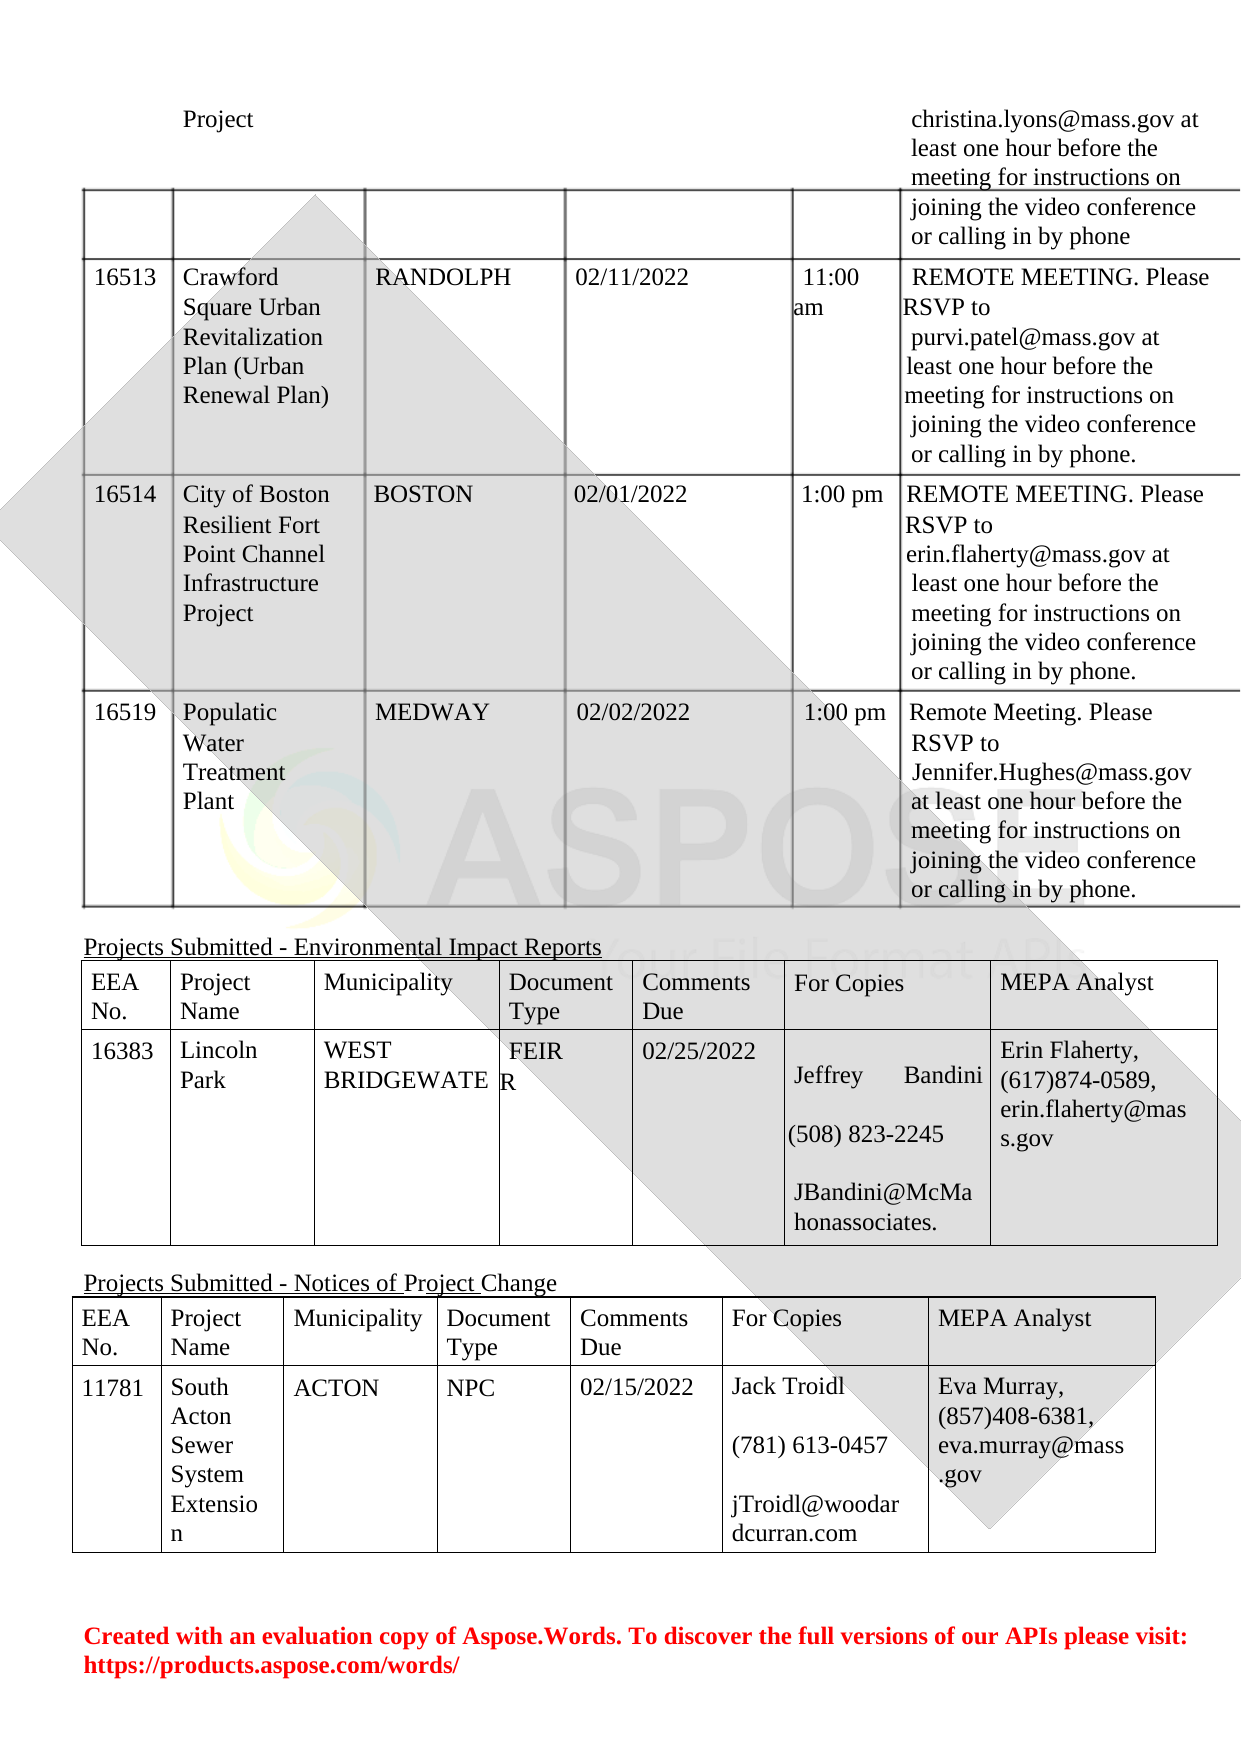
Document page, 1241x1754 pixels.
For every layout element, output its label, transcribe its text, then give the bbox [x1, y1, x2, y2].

text Project christina.lyons@mass.gov at [183, 104, 1240, 132]
table_header Comments Due [571, 1298, 722, 1365]
table_cell 02/25/2022 [633, 1030, 784, 1245]
table_cell Erin Flaherty, (617)874-0589, erin.flaherty@mas s.gov [991, 1030, 1217, 1245]
text joining the video conference or calling in by phone. [911, 627, 1223, 685]
table_header EEA No. [82, 961, 170, 1029]
table_cell 11781 [73, 1366, 161, 1552]
table_header EEA No. [73, 1298, 161, 1365]
text Revitalization purvi.patel@mass.gov at Plan (Urban least one hour before the Renewal Plan) meeting for instructions on [183, 321, 1201, 409]
table_cell 16383 [82, 1030, 170, 1245]
table_header Project Name [171, 961, 314, 1029]
table_cell FEIR R [500, 1030, 632, 1245]
table_cell WEST BRIDGEWATE [315, 1030, 499, 1245]
picture [79, 185, 1241, 911]
text Treatment Jennifer.Hughes@mass.gov Plant at least one hour before the [183, 756, 1216, 815]
text 16514 City of Boston BOSTON 02/01/2022 1:00 pm REMOTE MEETING. Please [94, 479, 1240, 508]
table_header Project Name [162, 1298, 283, 1365]
table_header Document Type [438, 1298, 570, 1365]
text least one hour before the meeting for instructions on joining the video conference or calling in by phone [911, 133, 1208, 250]
table_header MEPA Analyst [991, 961, 1217, 1029]
text Projects Submitted - Notices of Project Change [83, 1268, 1240, 1296]
text 16519 Populatic MEDWAY 02/02/2022 1:00 pm Remote Meeting. Please [94, 697, 1240, 726]
text meeting for instructions on joining the video conference or calling in by phone. [911, 815, 1223, 903]
table_cell Jack Troidl (781) 613-0457 jTroidl@woodar dcurran.com [723, 1366, 928, 1552]
text 16513 Crawford RANDOLPH 02/11/2022 11:00 REMOTE MEETING. Please [94, 262, 1240, 291]
table_cell ACTON [284, 1366, 437, 1552]
table_header Municipality [284, 1298, 437, 1365]
picture [79, 620, 370, 911]
text joining the video conference or calling in by phone. [911, 409, 1223, 467]
table_header For Copies [723, 1298, 928, 1365]
text Projects Submitted - Environmental Impact Reports [83, 932, 1240, 960]
table_cell Jeffrey Bandini (508) 823-2245 JBandini@McMa honassociates. com [785, 1030, 990, 1245]
table_header Document Type [500, 961, 632, 1029]
table_cell Eva Murray, (857)408-6381, eva.murray@mass .gov [929, 1366, 1155, 1552]
text Resilient Fort RSVP to [183, 510, 1240, 539]
table_header MEPA Analyst [929, 1298, 1155, 1365]
table_cell NPC [438, 1366, 570, 1552]
table_cell 02/15/2022 [571, 1366, 722, 1552]
table_header For Copies [785, 961, 990, 1029]
table_cell South Acton Sewer System Extensio n [162, 1366, 283, 1552]
table_cell Lincoln Park [171, 1030, 314, 1245]
text Water RSVP to [183, 728, 1240, 756]
text Point Channel erin.flaherty@mass.gov at Infrastructure least one hour before the Project meeting for instructions on [183, 539, 1208, 627]
text Square Urban am RSVP to [183, 292, 1240, 321]
table_header Comments Due [633, 961, 784, 1029]
table_header Municipality [315, 961, 499, 1029]
